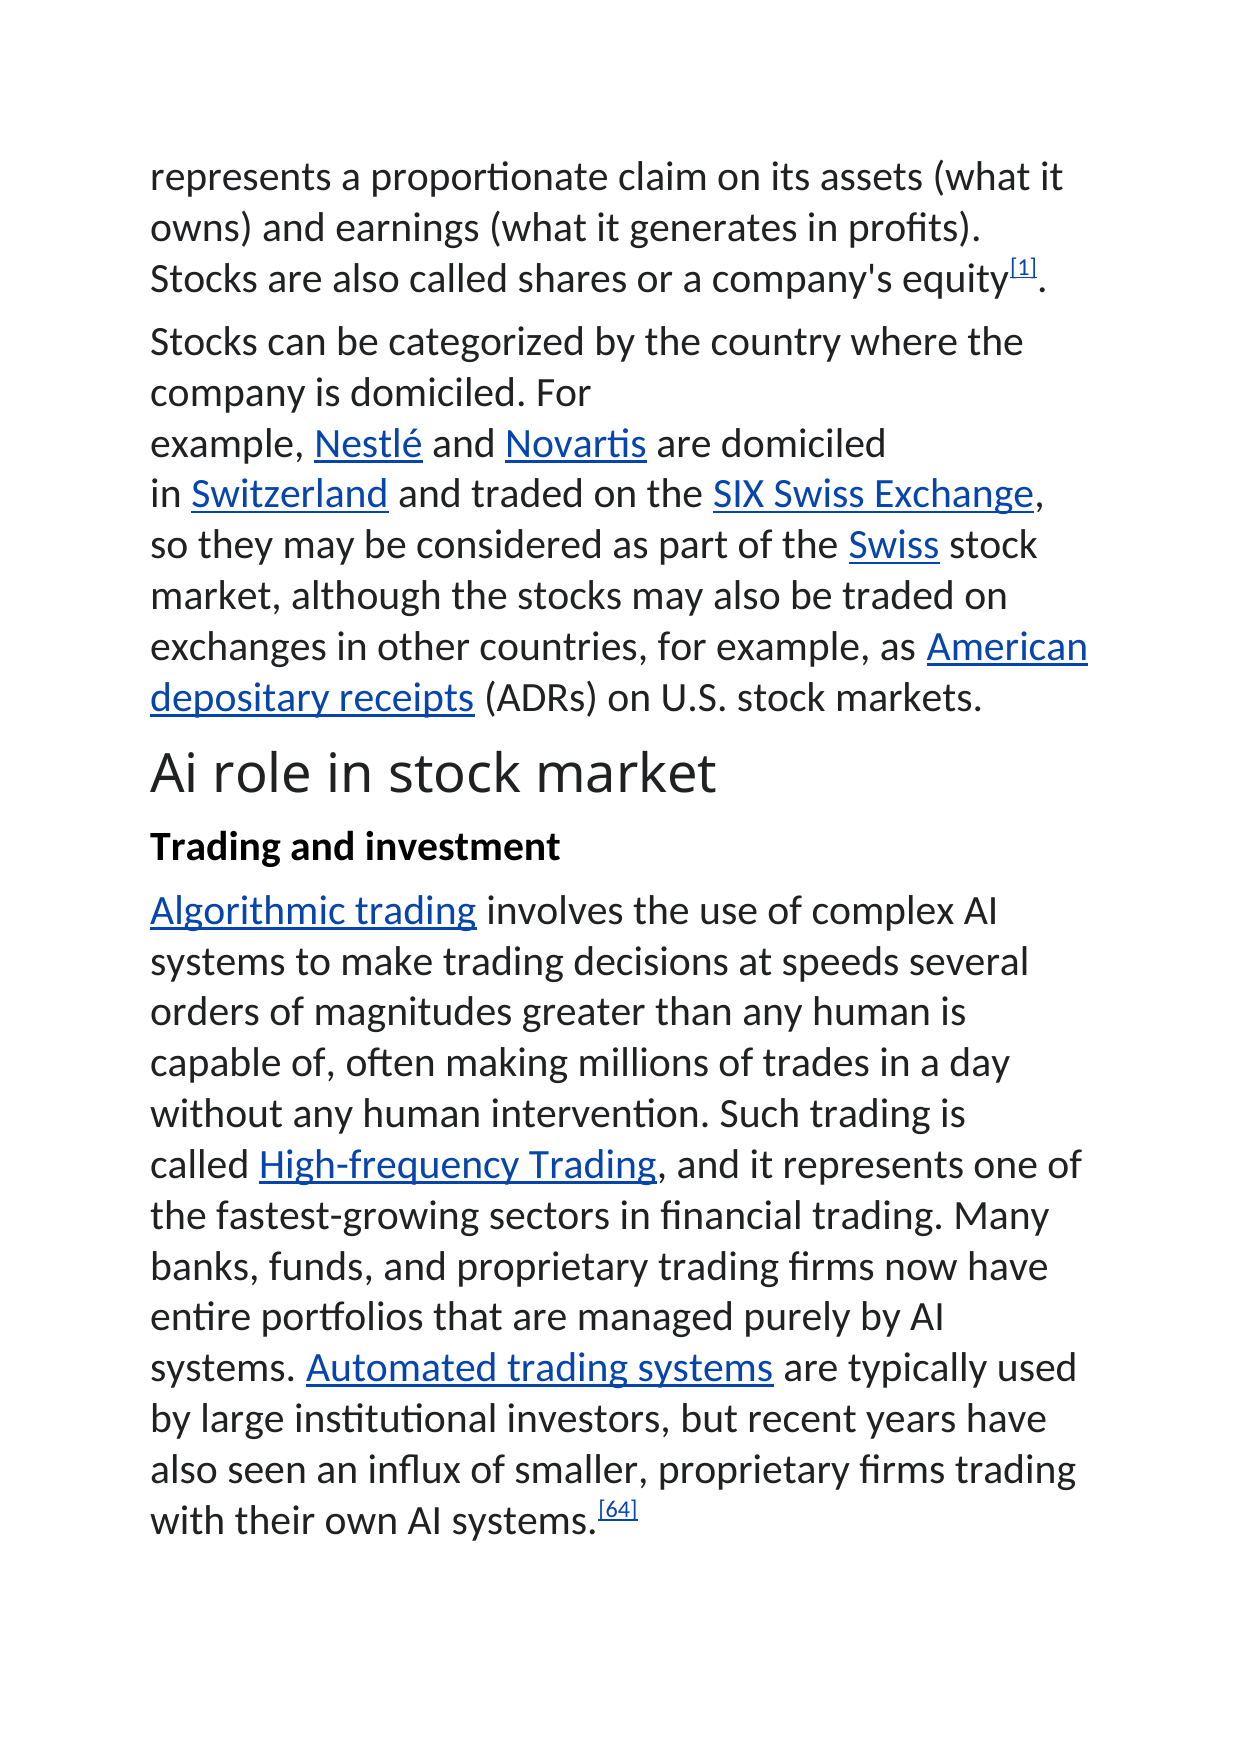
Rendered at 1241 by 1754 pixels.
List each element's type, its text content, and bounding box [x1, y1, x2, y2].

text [150, 150, 1090, 302]
text Ai role in stock market [150, 734, 1090, 808]
text Algorithmic trading involves the use of complex AI systems to make trading decisions at speeds several orders of magnitudes greater than any human is capable of, often making millions of trades in a day without any human intervention. Such trading is called High-frequency Trading, and it represents one of the fastest-growing sectors in financial trading. Many banks, funds, and proprietary trading firms now have entire portfolios that are managed purely by AI systems. Automated trading systems are typically used by large institutional investors, but recent years have also seen an influx of smaller, proprietary firms trading with their own AI systems.[64] [150, 884, 1090, 1544]
text Stocks can be categorized by the country where the company is domiciled. For example, Nestlé and Novartis are domiciled in Switzerland and traded on the SIX Swiss Exchange, so they may be considered as part of the Swiss stock market, although the stocks may also be traded on exchanges in other countries, for example, as American depositary receipts (ADRs) on U.S. stock markets. [150, 315, 1090, 722]
text Trading and investment [150, 820, 1090, 871]
